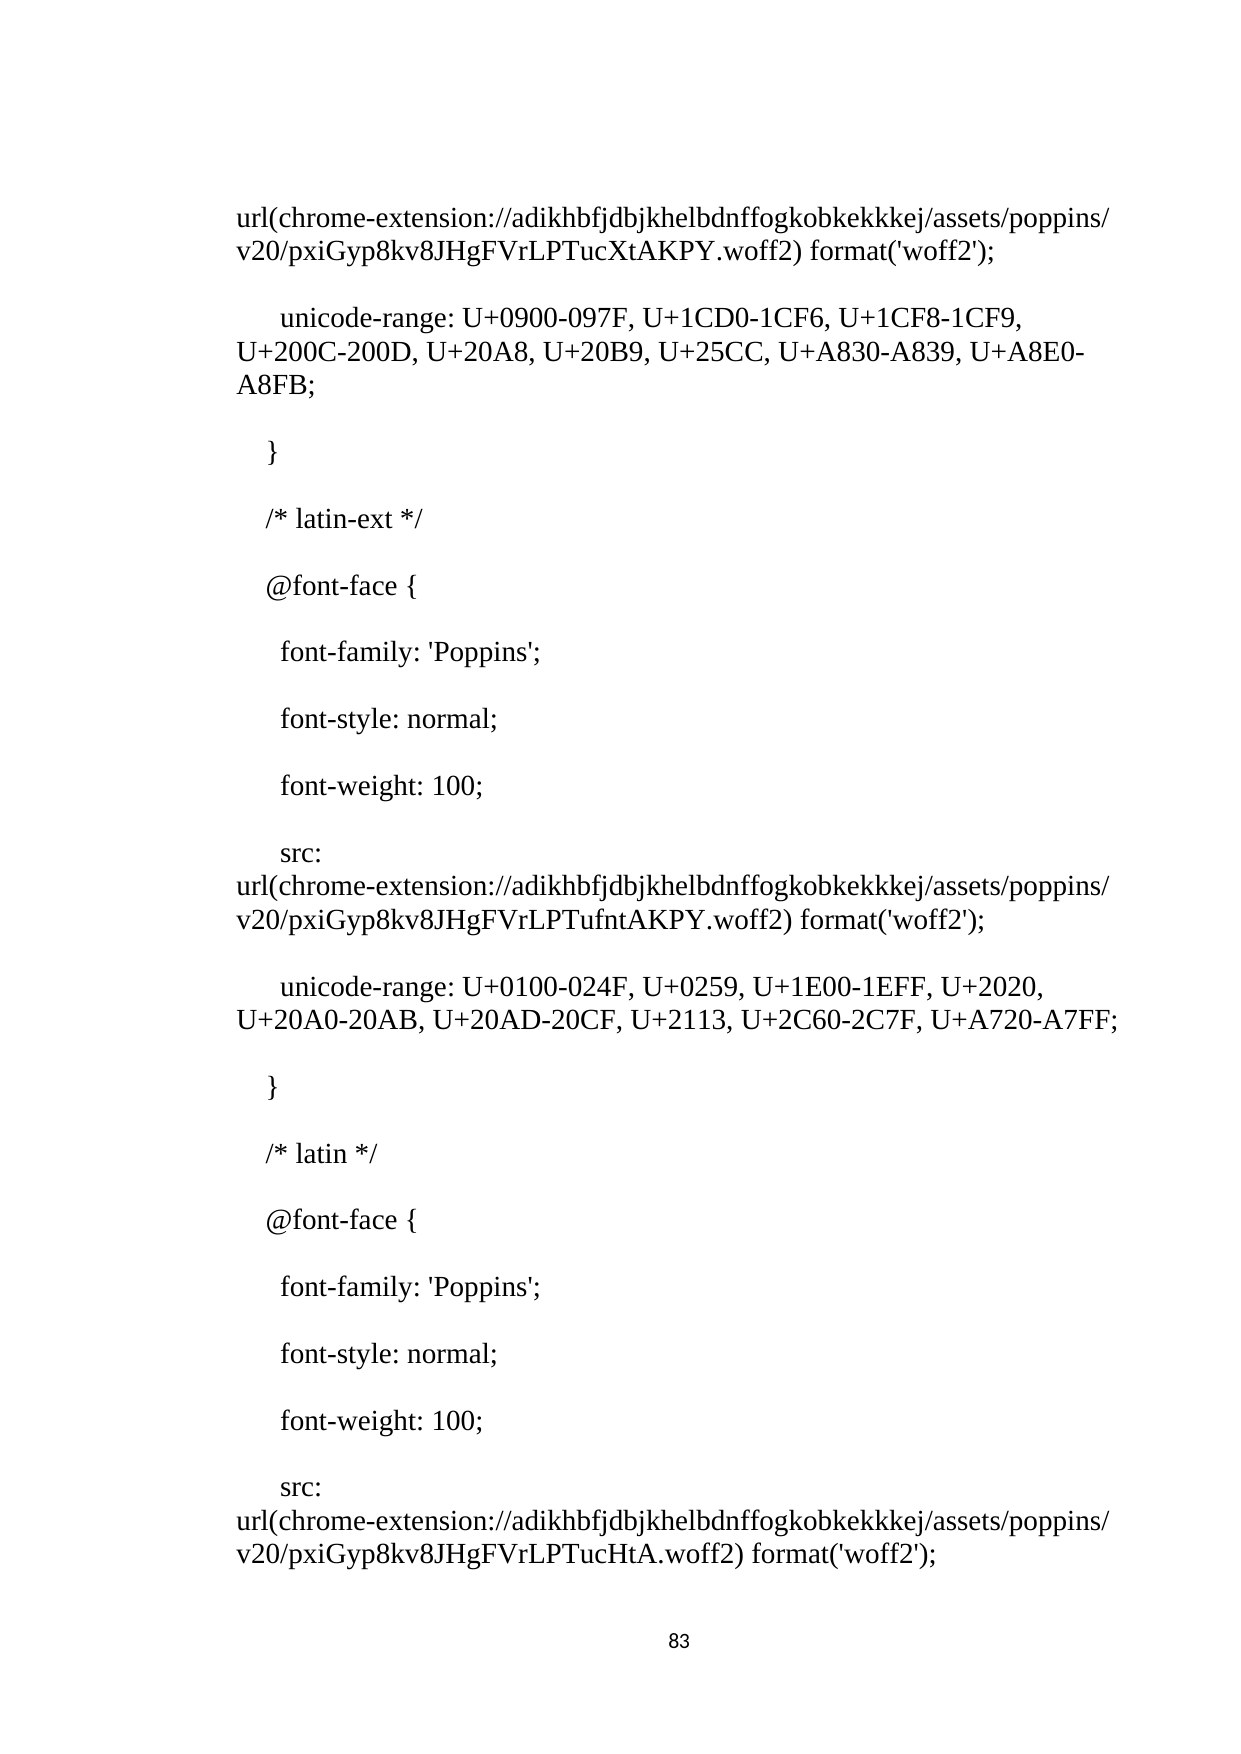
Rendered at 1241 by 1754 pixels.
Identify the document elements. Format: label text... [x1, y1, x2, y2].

text font-style: normal; [236, 1336, 1134, 1369]
text font-family: 'Poppins'; [236, 634, 1134, 668]
text /* latin-ext */ [236, 501, 1134, 534]
text font-family: 'Poppins'; [236, 1269, 1134, 1303]
text /* latin */ [236, 1136, 1134, 1169]
text font-weight: 100; [236, 768, 1134, 802]
text } [236, 434, 1134, 468]
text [236, 200, 1134, 267]
text font-style: normal; [236, 701, 1134, 735]
text font-weight: 100; [236, 1403, 1134, 1436]
text } [236, 1069, 1134, 1102]
text unicode-range: U+0100-024F, U+0259, U+1E00-1EFF, U+2020, U+20A0-20AB, U+20AD-20CF, U+2113, U+2C60-2C7F, U+A720-A7FF; [236, 969, 1134, 1036]
text src: url(chrome-extension://adikhbfjdbjkhelbdnffogkobkekkkej/assets/poppins/v20/pxiGyp8kv8JHgFVrLPTucHtA.woff2) format('woff2'); [236, 1469, 1134, 1570]
text src: url(chrome-extension://adikhbfjdbjkhelbdnffogkobkekkkej/assets/poppins/v20/pxiGyp8kv8JHgFVrLPTufntAKPY.woff2) format('woff2'); [236, 835, 1134, 935]
text @font-face { [236, 1202, 1134, 1236]
text unicode-range: U+0900-097F, U+1CD0-1CF6, U+1CF8-1CF9, U+200C-200D, U+20A8, U+20B9, U+25CC, U+A830-A839, U+A8E0-A8FB; [236, 300, 1134, 401]
text @font-face { [236, 568, 1134, 601]
